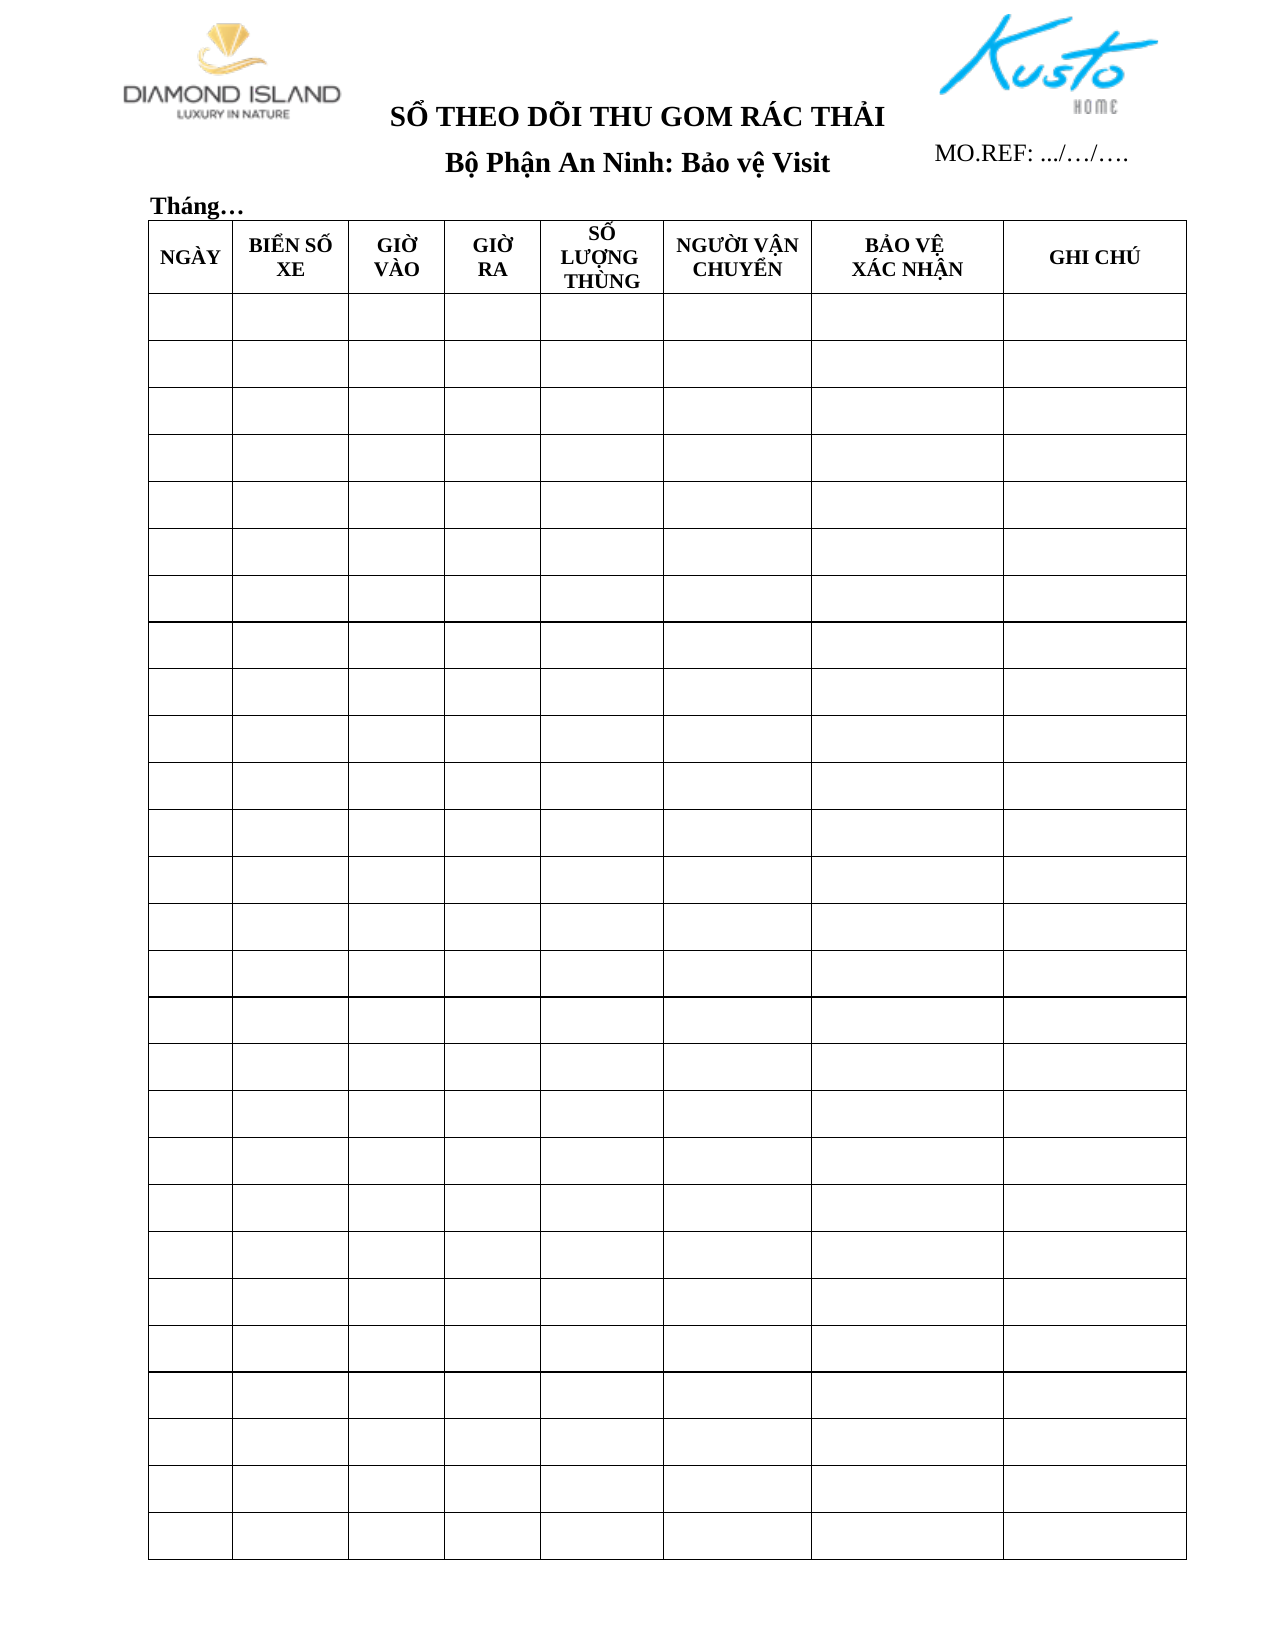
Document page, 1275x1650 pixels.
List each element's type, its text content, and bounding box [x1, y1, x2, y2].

table_cell [664, 1279, 811, 1324]
table_cell [233, 951, 348, 996]
table_cell [445, 294, 540, 340]
table_cell [233, 435, 348, 481]
table_cell [149, 1419, 232, 1465]
table_cell [664, 1513, 811, 1559]
table_cell [541, 1373, 663, 1418]
table_cell [541, 1044, 663, 1090]
table_cell [445, 1419, 540, 1465]
table_cell [1004, 623, 1186, 668]
table_cell [812, 435, 1003, 481]
table_cell [233, 763, 348, 809]
table_cell [349, 1091, 444, 1137]
table_cell [149, 388, 232, 434]
table_cell [349, 1373, 444, 1418]
table_cell [349, 810, 444, 856]
table_cell [149, 716, 232, 762]
text Bộ Phận An Ninh: Bảo vệ Visit [150, 145, 1125, 179]
table_cell [445, 669, 540, 715]
table_cell [349, 1138, 444, 1184]
table_cell [233, 1185, 348, 1231]
table_cell [1004, 1232, 1186, 1278]
table_cell [664, 576, 811, 621]
table_cell [445, 1138, 540, 1184]
table_cell [664, 810, 811, 856]
table_cell [1004, 294, 1186, 340]
table_cell [1004, 1044, 1186, 1090]
table_cell [349, 1419, 444, 1465]
table_cell [664, 998, 811, 1043]
table_cell [812, 951, 1003, 996]
table_cell [541, 1232, 663, 1278]
table_cell [664, 857, 811, 903]
table_cell [1004, 810, 1186, 856]
table_cell [664, 1419, 811, 1465]
table_cell [349, 1044, 444, 1090]
table_cell [233, 1091, 348, 1137]
table_cell [541, 1326, 663, 1371]
table_cell [1004, 1419, 1186, 1465]
table_cell [1004, 1513, 1186, 1559]
table_cell [233, 998, 348, 1043]
table_cell [445, 1326, 540, 1371]
table_cell [664, 1326, 811, 1371]
table_cell [812, 623, 1003, 668]
table_header NGƯỜI VẬN CHUYỂN [664, 221, 811, 293]
table_cell [233, 1138, 348, 1184]
table_cell [149, 623, 232, 668]
table_cell [233, 810, 348, 856]
table_cell [445, 1373, 540, 1418]
table_cell [541, 1513, 663, 1559]
table_cell [233, 529, 348, 574]
table_cell [149, 576, 232, 621]
table_cell [349, 1466, 444, 1512]
table_cell [149, 1091, 232, 1137]
table_cell [812, 1513, 1003, 1559]
picture [104, 10, 362, 121]
table_cell [664, 623, 811, 668]
table_cell [349, 951, 444, 996]
table_cell [541, 388, 663, 434]
table_cell [149, 951, 232, 996]
table_cell [233, 1513, 348, 1559]
table_cell [445, 623, 540, 668]
table_cell [445, 857, 540, 903]
table_cell [233, 1373, 348, 1418]
table_cell [1004, 435, 1186, 481]
table_cell [1004, 998, 1186, 1043]
table_cell [149, 1373, 232, 1418]
table_cell [664, 669, 811, 715]
table_cell [541, 810, 663, 856]
table_cell [812, 341, 1003, 387]
table_cell [541, 1185, 663, 1231]
table_cell [541, 576, 663, 621]
table_cell [349, 1185, 444, 1231]
table_cell [1004, 951, 1186, 996]
table_cell [664, 1091, 811, 1137]
table_cell [149, 998, 232, 1043]
table_cell [812, 1091, 1003, 1137]
table_cell [812, 1279, 1003, 1324]
table_cell [812, 1138, 1003, 1184]
table_cell [541, 857, 663, 903]
table_cell [664, 1185, 811, 1231]
table_cell [149, 810, 232, 856]
table_cell [349, 857, 444, 903]
table_cell [541, 904, 663, 949]
table_cell [541, 529, 663, 574]
table_cell [541, 669, 663, 715]
table_cell [233, 482, 348, 528]
table_cell [812, 482, 1003, 528]
table_cell [541, 294, 663, 340]
table_cell [541, 716, 663, 762]
table_cell [812, 669, 1003, 715]
table_cell [812, 810, 1003, 856]
table_cell [812, 1419, 1003, 1465]
table_cell [149, 341, 232, 387]
table_cell [445, 716, 540, 762]
table_cell [445, 810, 540, 856]
table_cell [445, 435, 540, 481]
table_cell [664, 1044, 811, 1090]
table_cell [541, 1279, 663, 1324]
table_cell [233, 1419, 348, 1465]
table_cell [812, 388, 1003, 434]
table_cell [349, 904, 444, 949]
table_cell [233, 1279, 348, 1324]
table_cell [349, 529, 444, 574]
table_cell [664, 294, 811, 340]
table_cell [149, 1279, 232, 1324]
table_cell [812, 716, 1003, 762]
table_cell [149, 763, 232, 809]
table_cell [541, 763, 663, 809]
table_cell [664, 341, 811, 387]
table_cell [149, 669, 232, 715]
table_cell [541, 1419, 663, 1465]
table_cell [445, 904, 540, 949]
table_cell [812, 998, 1003, 1043]
text SỔ THEO DÕI THU GOM RÁC THẢI [150, 99, 1125, 133]
table_header BIỂN SỐ XE [233, 221, 348, 293]
table_cell [812, 1185, 1003, 1231]
table_cell [349, 1326, 444, 1371]
table_cell [664, 388, 811, 434]
table_cell [812, 1044, 1003, 1090]
table_header GHI CHÚ [1004, 221, 1186, 293]
table_cell [349, 435, 444, 481]
table_cell [149, 1232, 232, 1278]
picture [939, 14, 1159, 114]
table_cell [233, 341, 348, 387]
table_cell [812, 1326, 1003, 1371]
table_cell [812, 763, 1003, 809]
table_cell [1004, 341, 1186, 387]
table_cell [149, 1513, 232, 1559]
table_cell [233, 294, 348, 340]
table_cell [233, 669, 348, 715]
table_cell [233, 1466, 348, 1512]
table_cell [349, 294, 444, 340]
table_cell [1004, 1185, 1186, 1231]
table_cell [812, 1373, 1003, 1418]
table_cell [233, 716, 348, 762]
table_cell [1004, 669, 1186, 715]
table_cell [1004, 1138, 1186, 1184]
text Tháng… [150, 191, 1125, 220]
table_cell [812, 529, 1003, 574]
table_cell [349, 388, 444, 434]
table_cell [149, 1326, 232, 1371]
table_cell [445, 951, 540, 996]
table_cell [664, 482, 811, 528]
table_cell [349, 1513, 444, 1559]
table_cell [445, 1044, 540, 1090]
table_cell [445, 482, 540, 528]
table_cell [149, 435, 232, 481]
table_cell [541, 951, 663, 996]
table_cell [149, 857, 232, 903]
table_cell [664, 951, 811, 996]
table_cell [812, 1466, 1003, 1512]
table_cell [149, 529, 232, 574]
table_cell [664, 1138, 811, 1184]
table_cell [541, 482, 663, 528]
table_cell [349, 576, 444, 621]
table_cell [349, 1279, 444, 1324]
table_cell [664, 763, 811, 809]
table_cell [1004, 1466, 1186, 1512]
table_cell [1004, 763, 1186, 809]
table_cell [349, 669, 444, 715]
table_cell [349, 623, 444, 668]
table_cell [349, 998, 444, 1043]
table_cell [149, 904, 232, 949]
table_cell [445, 1091, 540, 1137]
table_cell [445, 998, 540, 1043]
table_cell [664, 904, 811, 949]
table_cell [149, 482, 232, 528]
table_cell [1004, 576, 1186, 621]
table_cell [233, 388, 348, 434]
table_cell [445, 1279, 540, 1324]
table_cell [1004, 904, 1186, 949]
table_cell [233, 904, 348, 949]
table_cell [233, 1326, 348, 1371]
table_cell [1004, 482, 1186, 528]
table_cell [1004, 1091, 1186, 1137]
table_cell [664, 1466, 811, 1512]
table_cell [233, 1232, 348, 1278]
table_cell [445, 529, 540, 574]
table_cell [1004, 857, 1186, 903]
table_cell [541, 341, 663, 387]
table_header GIỜ RA [445, 221, 540, 293]
table_cell [541, 1091, 663, 1137]
table_cell [445, 388, 540, 434]
table_header NGÀY [149, 221, 232, 293]
table_cell [233, 1044, 348, 1090]
table_cell [812, 857, 1003, 903]
table_cell [541, 1138, 663, 1184]
table_cell [812, 1232, 1003, 1278]
table_header GIỜ VÀO [349, 221, 444, 293]
table_header SỐ LƯỢNG THÙNG [541, 221, 663, 293]
table_cell [233, 857, 348, 903]
table_cell [445, 763, 540, 809]
table_cell [812, 294, 1003, 340]
table_cell [1004, 1326, 1186, 1371]
table_cell [233, 576, 348, 621]
table_cell [149, 1044, 232, 1090]
table_cell [664, 435, 811, 481]
table_cell [664, 716, 811, 762]
table_cell [349, 482, 444, 528]
table_cell [349, 763, 444, 809]
table_cell [541, 998, 663, 1043]
table_cell [445, 341, 540, 387]
table_cell [445, 1232, 540, 1278]
table_cell [445, 576, 540, 621]
table_header BẢO VỆ XÁC NHẬN [812, 221, 1003, 293]
table_cell [1004, 388, 1186, 434]
table_cell [541, 435, 663, 481]
table_cell [445, 1466, 540, 1512]
table_cell [149, 1466, 232, 1512]
table_cell [445, 1513, 540, 1559]
table_cell [149, 1185, 232, 1231]
table_cell [1004, 716, 1186, 762]
table_cell [812, 904, 1003, 949]
table_cell [1004, 529, 1186, 574]
table_cell [349, 1232, 444, 1278]
table_cell [541, 1466, 663, 1512]
table_cell [664, 1373, 811, 1418]
table_cell [812, 576, 1003, 621]
table_cell [664, 529, 811, 574]
table_cell [149, 294, 232, 340]
table_cell [349, 716, 444, 762]
table_cell [541, 623, 663, 668]
table_cell [445, 1185, 540, 1231]
table_cell [349, 341, 444, 387]
table_cell [1004, 1373, 1186, 1418]
table_cell [233, 623, 348, 668]
table_cell [149, 1138, 232, 1184]
table_cell [1004, 1279, 1186, 1324]
table_cell [664, 1232, 811, 1278]
